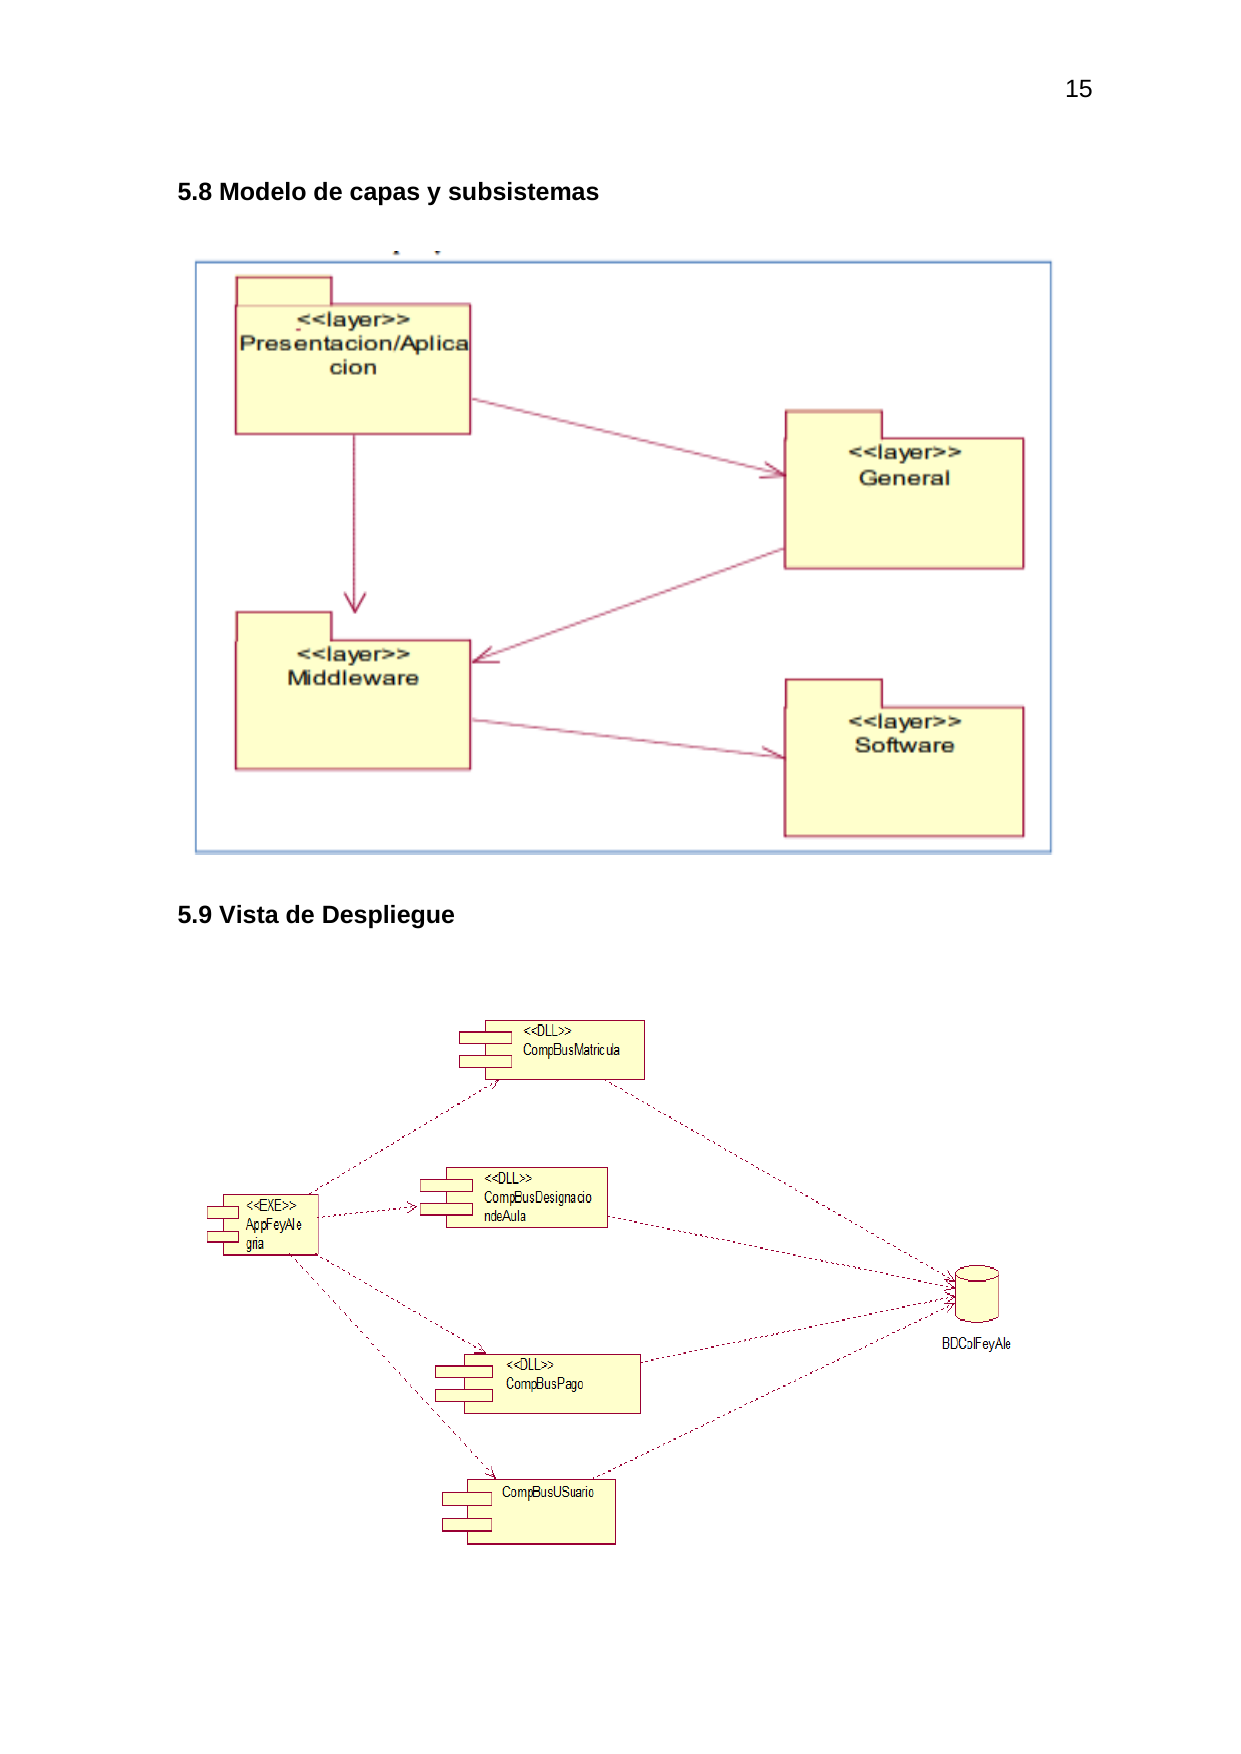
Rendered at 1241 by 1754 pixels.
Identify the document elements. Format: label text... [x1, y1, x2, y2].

text 5.9 Vista de Despliegue [148, 900, 1092, 929]
picture [177, 973, 1059, 1577]
picture [177, 251, 1063, 855]
text 5.8 Modelo de capas y subsistemas [148, 177, 1092, 206]
